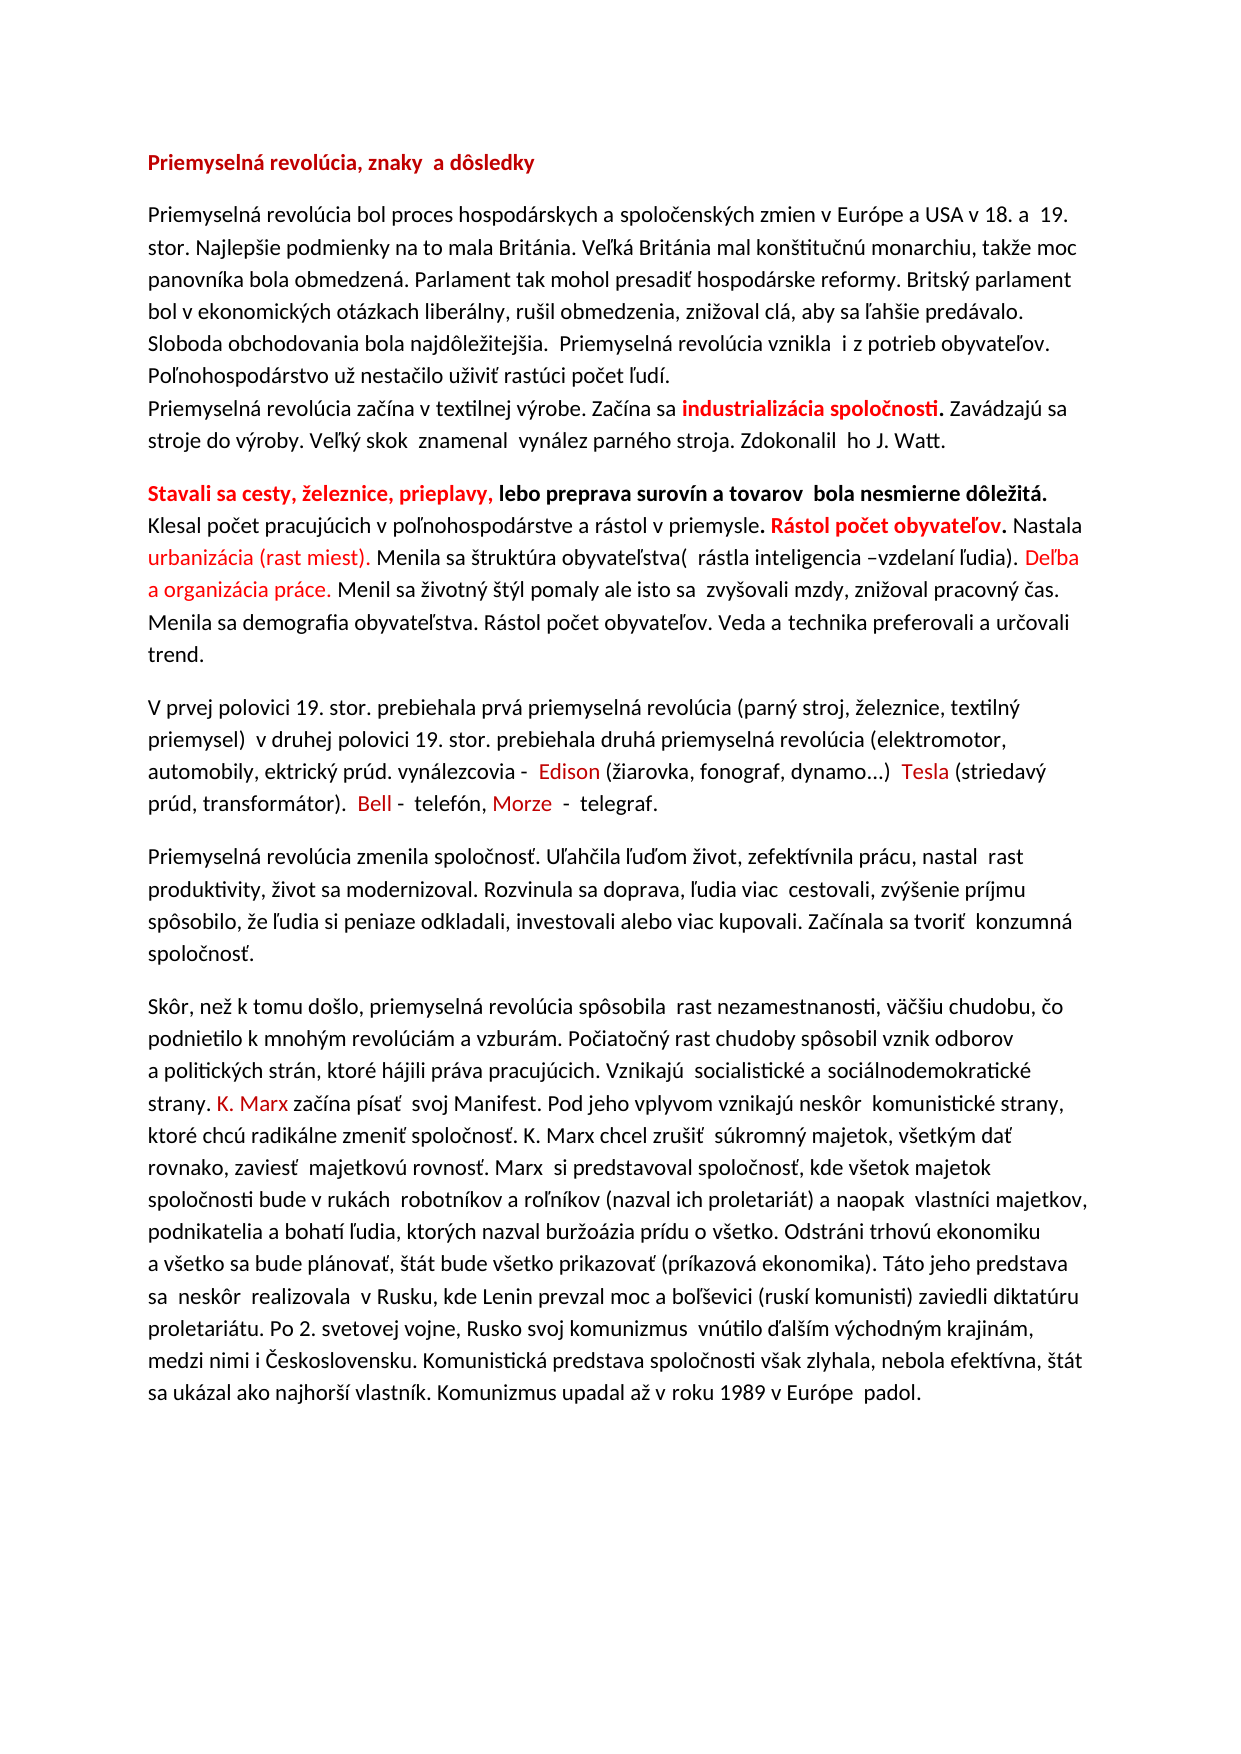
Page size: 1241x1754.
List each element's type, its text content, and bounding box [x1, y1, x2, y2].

text Priemyselná revolúcia zmenila spoločnosť. Uľahčila ľuďom život, zefektívnila prácu, nastal rast produktivity, život sa modernizoval. Rozvinula sa doprava, ľudia viac cestovali, zvýšenie príjmu spôsobilo, že ľudia si peniaze odkladali, investovali alebo viac kupovali. Začínala sa tvoriť konzumná spoločnosť. [148, 842, 1093, 967]
text Skôr, než k tomu došlo, priemyselná revolúcia spôsobila rast nezamestnanosti, väčšiu chudobu, čo podnietilo k mnohým revolúciám a vzburám. Počiatočný rast chudoby spôsobil vznik odborov a politických strán, ktoré hájili práva pracujúcich. Vznikajú socialistické a sociálnodemokratické strany. K. Marx začína písať svoj Manifest. Pod jeho vplyvom vznikajú neskôr komunistické strany, ktoré chcú radikálne zmeniť spoločnosť. K. Marx chcel zrušiť súkromný majetok, všetkým dať rovnako, zaviesť majetkovú rovnosť. Marx si predstavoval spoločnosť, kde všetok majetok spoločnosti bude v rukách robotníkov a roľníkov (nazval ich proletariát) a naopak vlastníci majetkov, podnikatelia a bohatí ľudia, ktorých nazval buržoázia prídu o všetko. Odstráni trhovú ekonomiku a všetko sa bude plánovať, štát bude všetko prikazovať (príkazová ekonomika). Táto jeho predstava sa neskôr realizovala v Rusku, kde Lenin prevzal moc a boľševici (ruskí komunisti) zaviedli diktatúru proletariátu. Po 2. svetovej vojne, Rusko svoj komunizmus vnútilo ďalším východným krajinám, medzi nimi i Československu. Komunistická predstava spoločnosti však zlyhala, nebola efektívna, štát sa ukázal ako najhorší vlastník. Komunizmus upadal až v roku 1989 v Európe padol. [148, 992, 1093, 1406]
text Priemyselná revolúcia, znaky a dôsledky [148, 148, 1093, 176]
text V prvej polovici 19. stor. prebiehala prvá priemyselná revolúcia (parný stroj, železnice, textilný priemysel) v druhej polovici 19. stor. prebiehala druhá priemyselná revolúcia (elektromotor, automobily, ektrický prúd. vynálezcovia - Edison (žiarovka, fonograf, dynamo...) Tesla (striedavý prúd, transformátor). Bell - telefón, Morze - telegraf. [148, 693, 1093, 817]
text Stavali sa cesty, železnice, prieplavy, lebo preprava surovín a tovarov bola nesmierne dôležitá. Klesal počet pracujúcich v poľnohospodárstve a rástol v priemysle. Rástol počet obyvateľov. Nastala urbanizácia (rast miest). Menila sa štruktúra obyvateľstva( rástla inteligencia –vzdelaní ľudia). Deľba a organizácia práce. Menil sa životný štýl pomaly ale isto sa zvyšovali mzdy, znižoval pracovný čas. Menila sa demografia obyvateľstva. Rástol počet obyvateľov. Veda a technika preferovali a určovali trend. [148, 479, 1093, 668]
text Priemyselná revolúcia bol proces hospodárskych a spoločenských zmien v Európe a USA v 18. a 19. stor. Najlepšie podmienky na to mala Británia. Veľká Británia mal konštitučnú monarchiu, takže moc panovníka bola obmedzená. Parlament tak mohol presadiť hospodárske reformy. Britský parlament bol v ekonomických otázkach liberálny, rušil obmedzenia, znižoval clá, aby sa ľahšie predávalo. Sloboda obchodovania bola najdôležitejšia. Priemyselná revolúcia vznikla i z potrieb obyvateľov. Poľnohospodárstvo už nestačilo uživiť rastúci počet ľudí. Priemyselná revolúcia začína v textilnej výrobe. Začína sa industrializácia spoločnosti. Zavádzajú sa stroje do výroby. Veľký skok znamenal vynález parného stroja. Zdokonalil ho J. Watt. [148, 201, 1093, 454]
